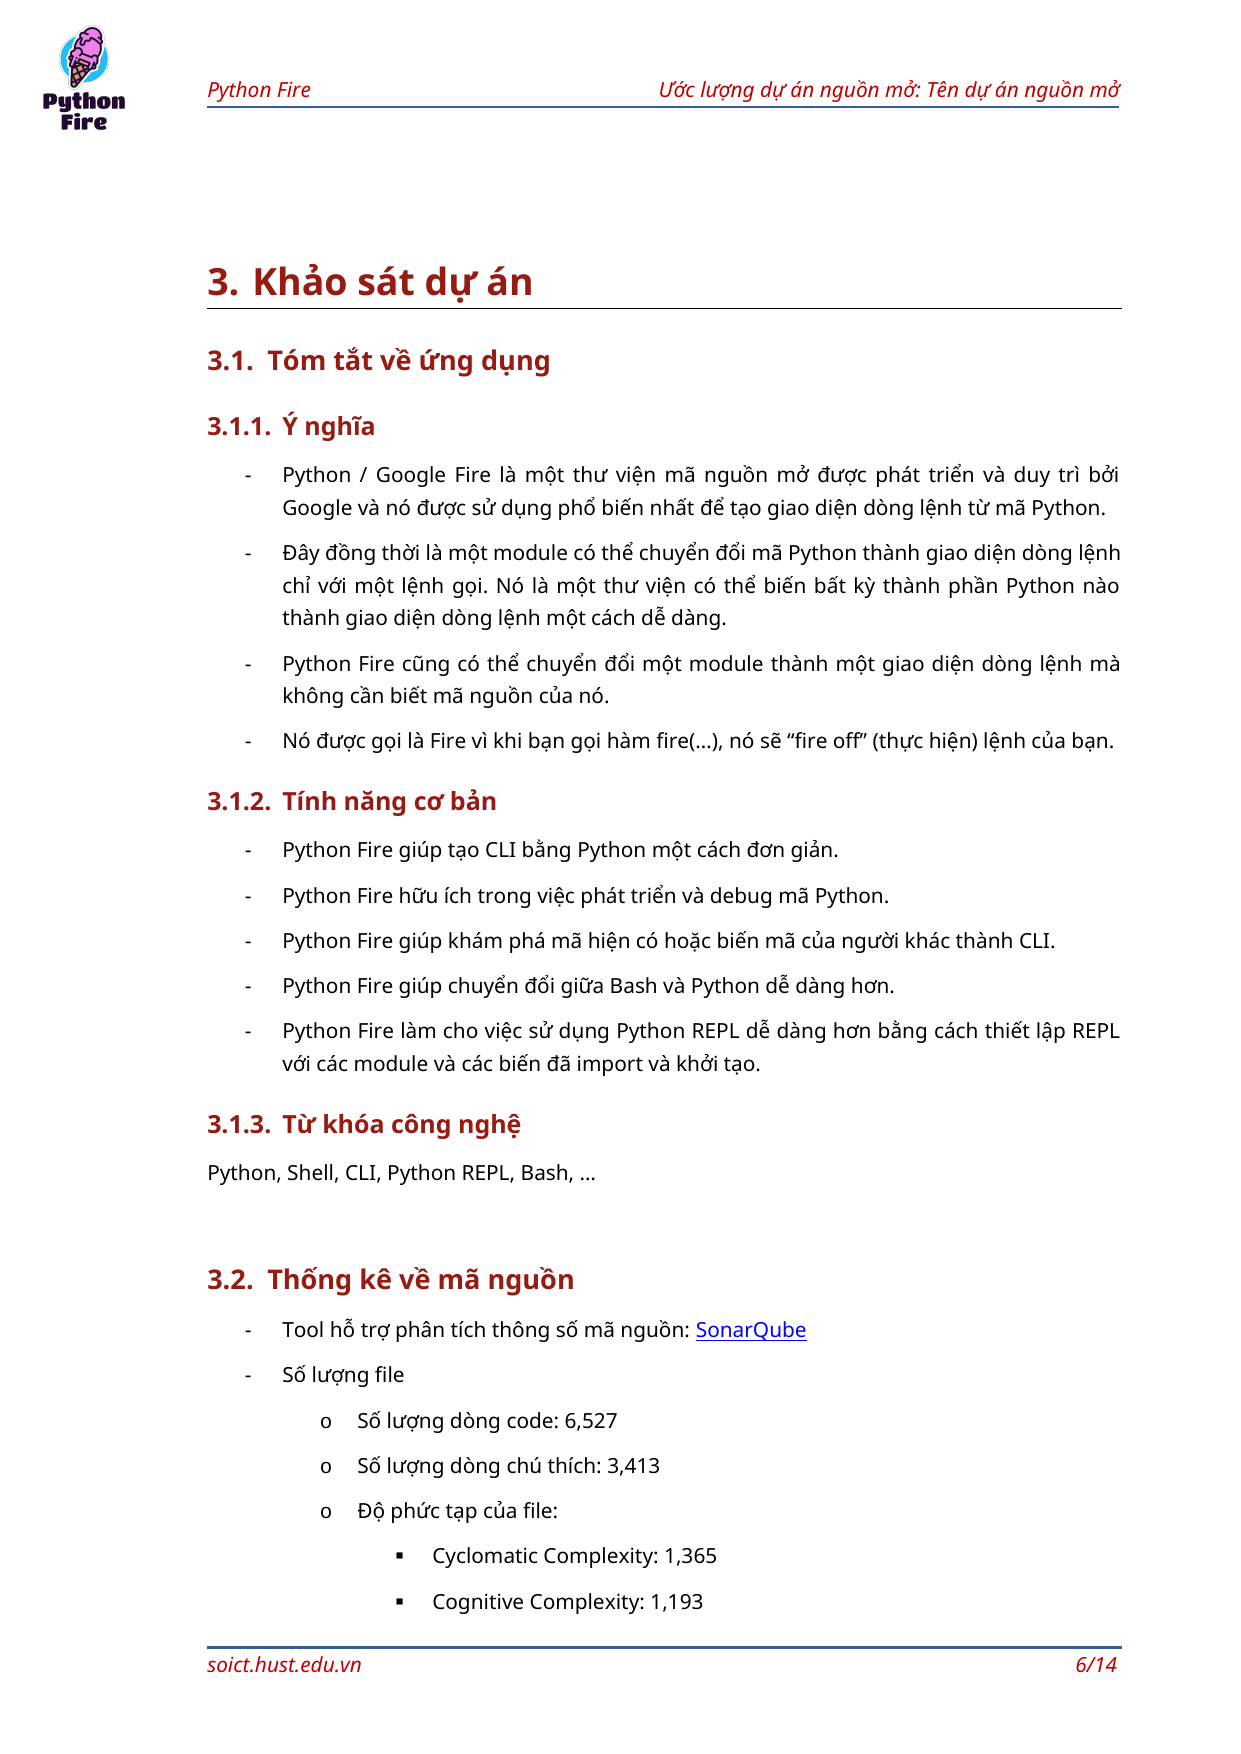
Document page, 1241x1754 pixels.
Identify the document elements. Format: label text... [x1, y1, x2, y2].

subtitle Tóm tắt về ứng dụng [207, 342, 1122, 378]
list Nó được gọi là Fire vì khi bạn gọi hàm fire(…), nó sẽ “fire off” (thực hiện) lệnh của bạn. [244, 726, 1122, 755]
list Số lượng file [244, 1361, 1122, 1389]
list Python Fire hữu ích trong việc phát triển và debug mã Python. [244, 881, 1122, 909]
list Python / Google Fire là một thư viện mã nguồn mở được phát triển và duy trì bởi Google và nó được sử dụng phổ biến nhất để tạo giao diện dòng lệnh từ mã Python. [244, 461, 1122, 522]
list Python Fire làm cho việc sử dụng Python REPL dễ dàng hơn bằng cách thiết lập REPL với các module và các biến đã import và khởi tạo. [244, 1016, 1122, 1077]
list Python Fire cũng có thể chuyển đổi một module thành một giao diện dòng lệnh mà không cần biết mã nguồn của nó. [244, 649, 1122, 710]
list Python Fire giúp chuyển đổi giữa Bash và Python dễ dàng hơn. [244, 971, 1122, 999]
subtitle Ý nghĩa [207, 409, 1122, 443]
list Python Fire giúp tạo CLI bằng Python một cách đơn giản. [244, 836, 1122, 864]
subtitle Thống kê về mã nguồn [207, 1261, 1122, 1297]
picture [14, 3, 154, 143]
subtitle Khảo sát dự án [207, 255, 1122, 308]
list Số lượng dòng code: 6,527 [319, 1406, 1122, 1434]
list Cyclomatic Complexity: 1,365 [394, 1542, 1122, 1570]
text Python, Shell, CLI, Python REPL, Bash, … [207, 1158, 1122, 1186]
list Tool hỗ trợ phân tích thông số mã nguồn: SonarQube [244, 1316, 1122, 1344]
list Số lượng dòng chú thích: 3,413 [319, 1451, 1122, 1479]
list Độ phức tạp của file: [319, 1496, 1122, 1525]
list Đây đồng thời là một module có thể chuyển đổi mã Python thành giao diện dòng lệnh chỉ với một lệnh gọi. Nó là một thư viện có thể biến bất kỳ thành phần Python nào thành giao diện dòng lệnh một cách dễ dàng. [244, 538, 1122, 632]
list Cognitive Complexity: 1,193 [394, 1587, 1122, 1615]
subtitle Từ khóa công nghệ [207, 1106, 1122, 1140]
list Python Fire giúp khám phá mã hiện có hoặc biến mã của người khác thành CLI. [244, 926, 1122, 954]
subtitle Tính năng cơ bản [207, 784, 1122, 818]
